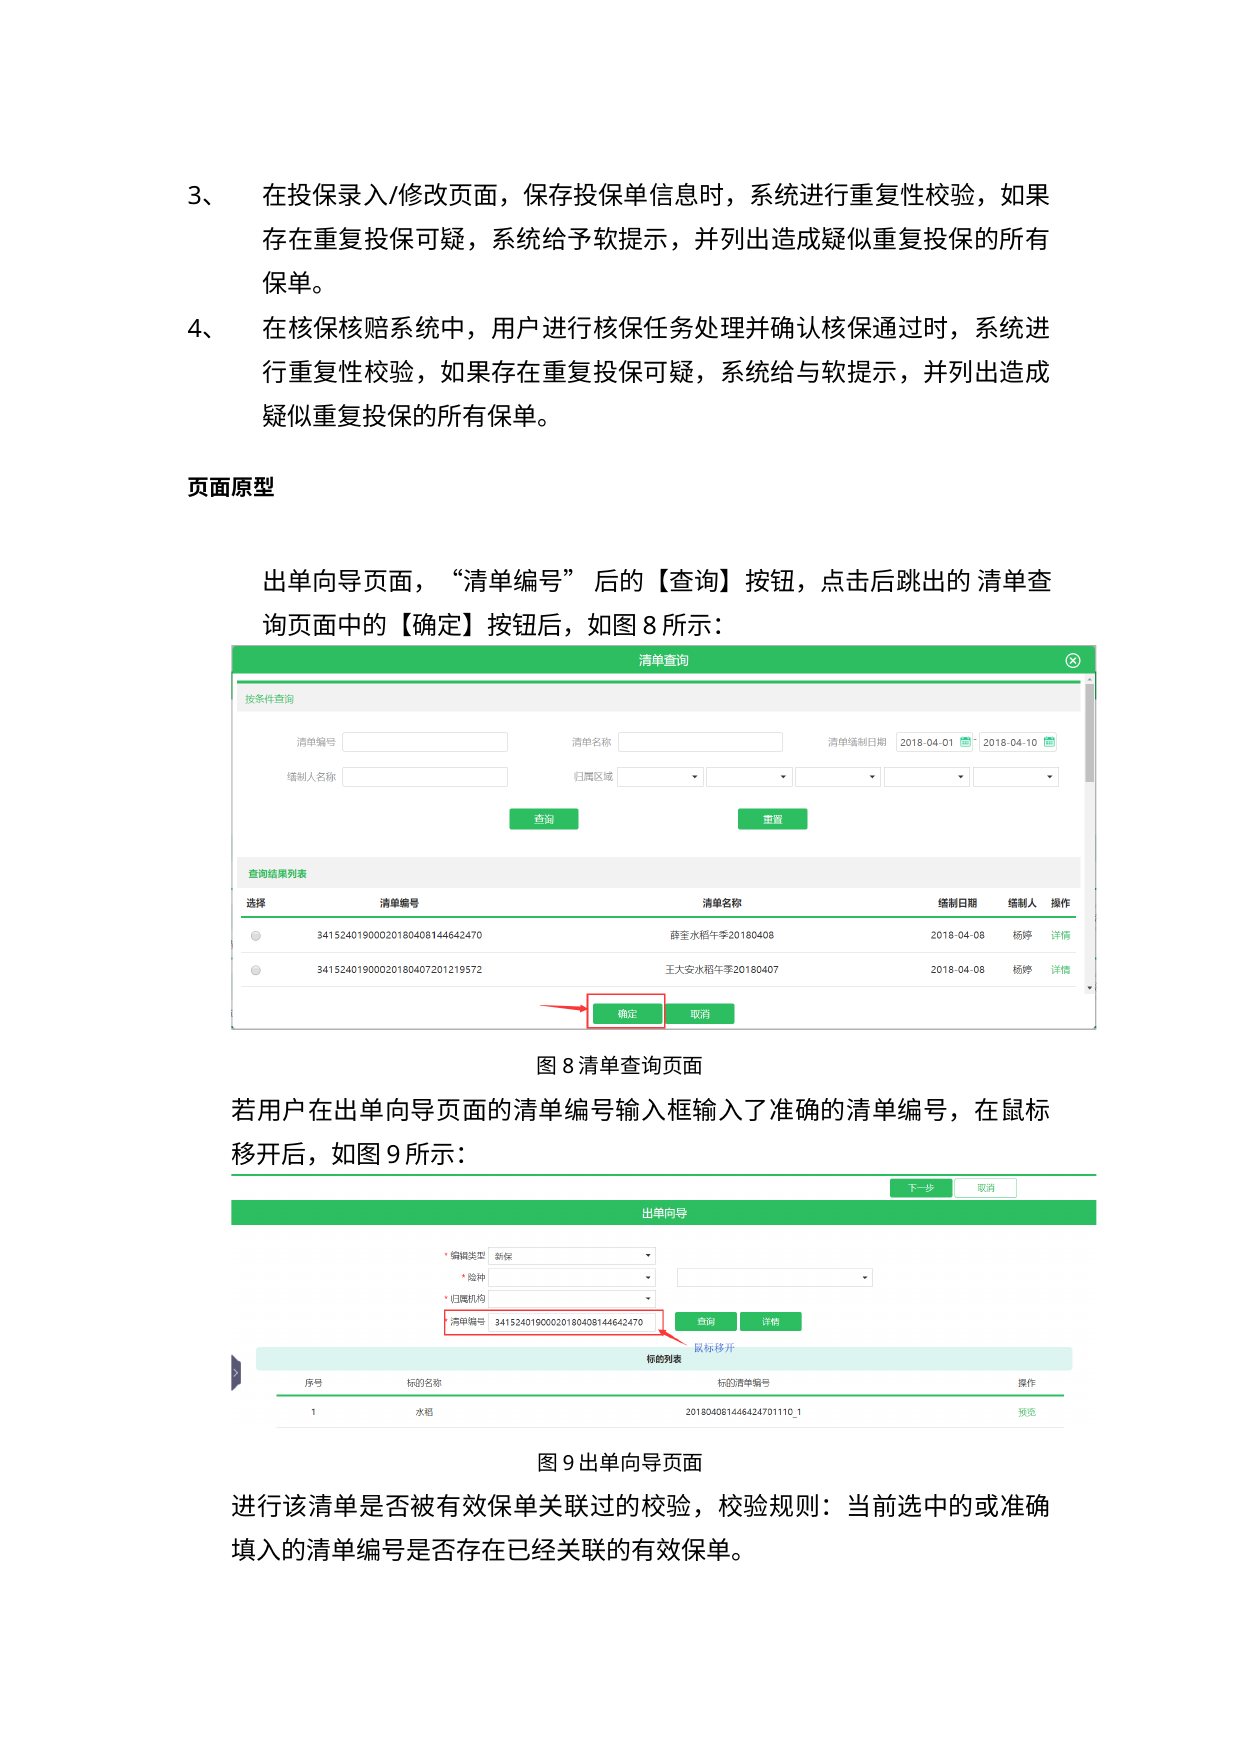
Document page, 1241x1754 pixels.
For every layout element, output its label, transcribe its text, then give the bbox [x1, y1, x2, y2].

picture [231, 1174, 1097, 1438]
subtitle 页面原型 [187, 463, 1053, 507]
text 图 8 清单查询页面 [187, 1042, 1053, 1086]
list 在核保核赔系统中，用户进行核保任务处理并确认核保通过时，系统进行重复性校验，如果存在重复投保可疑，系统给与软提示，并列出造成疑似重复投保的所有保单。 [187, 304, 1053, 436]
text 图 9出单向导页面 [187, 1439, 1053, 1483]
picture [231, 645, 1097, 1030]
list 出单向导页面，“清单编号” 后的【查询】按钮，点击后跳出的 清单查询页面中的【确定】按钮后，如图8所示： [262, 558, 1053, 645]
list 在投保录入/修改页面，保存投保单信息时，系统进行重复性校验，如果存在重复投保可疑，系统给予软提示，并列出造成疑似重复投保的所有保单。 [187, 172, 1053, 304]
text 进行该清单是否被有效保单关联过的校验，校验规则：当前选中的或准确填入的清单编号是否存在已经关联的有效保单。 [231, 1483, 1053, 1571]
text 若用户在出单向导页面的清单编号输入框输入了准确的清单编号，在鼠标移开后，如图9所示： [231, 1086, 1053, 1174]
